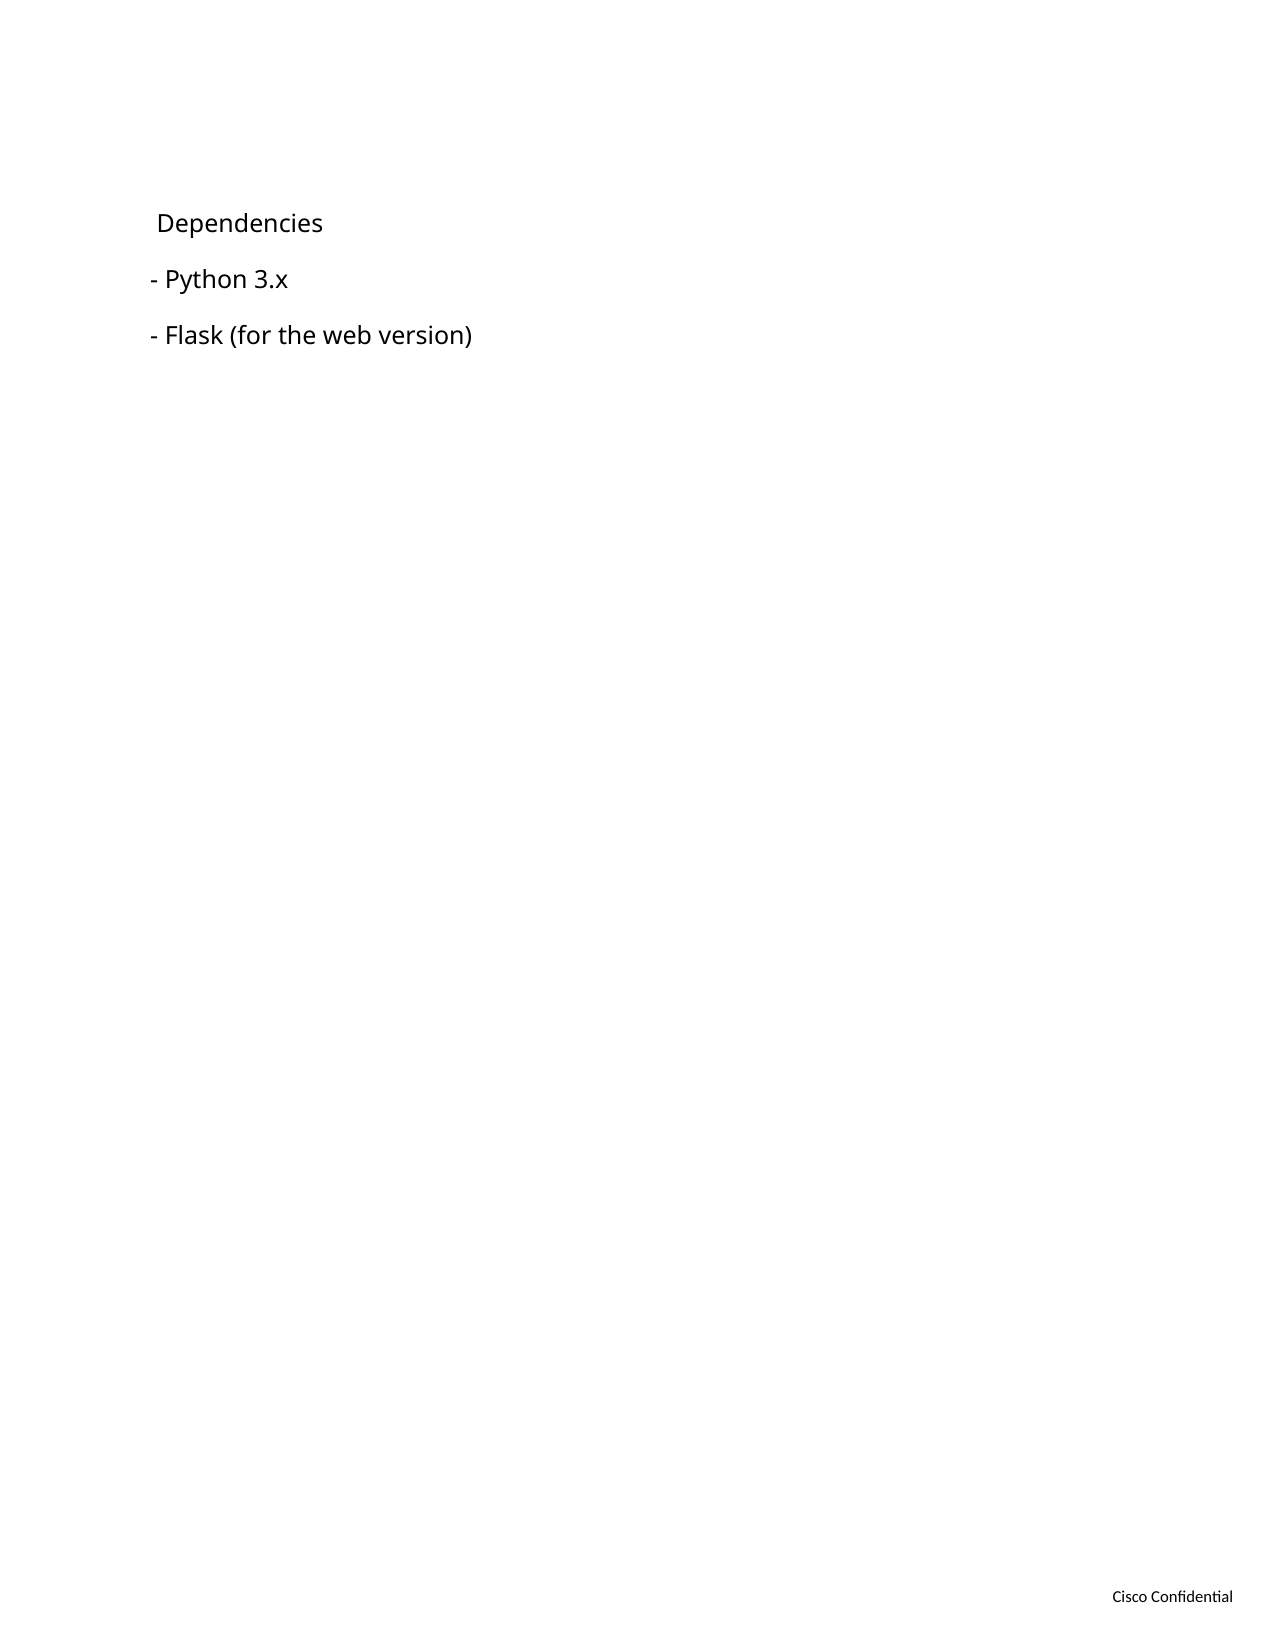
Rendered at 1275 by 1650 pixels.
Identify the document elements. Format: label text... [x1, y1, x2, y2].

text - Flask (for the web version) [150, 317, 1125, 352]
text - Python 3.x [150, 262, 1125, 296]
text Dependencies [150, 206, 1125, 240]
